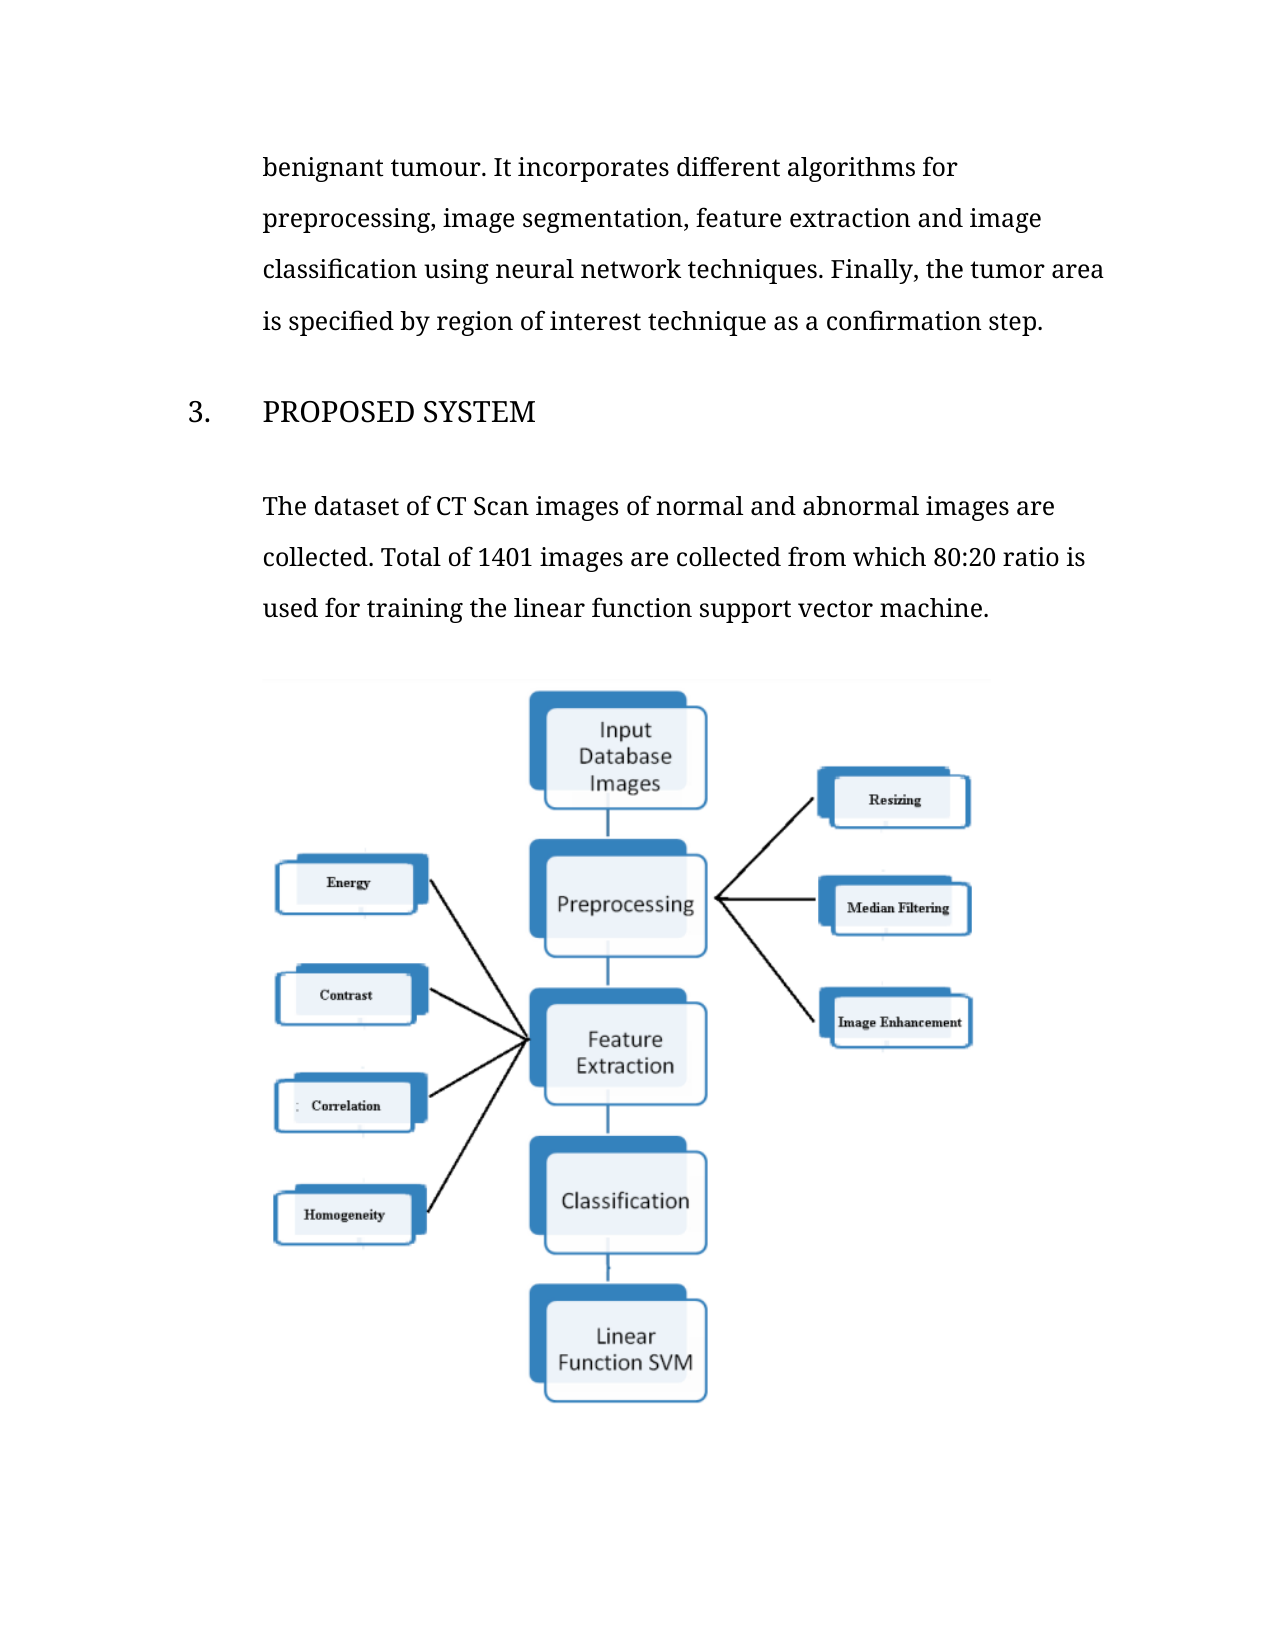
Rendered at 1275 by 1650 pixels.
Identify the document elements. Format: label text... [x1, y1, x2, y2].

list PROPOSED SYSTEM [187, 392, 1125, 431]
picture [262, 679, 991, 1409]
text The dataset of CT Scan images of normal and abnormal images are collected. Total of 1401 images are collected from which 80:20 ratio is used for training the linear function support vector machine. [262, 489, 1125, 625]
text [262, 150, 1125, 337]
